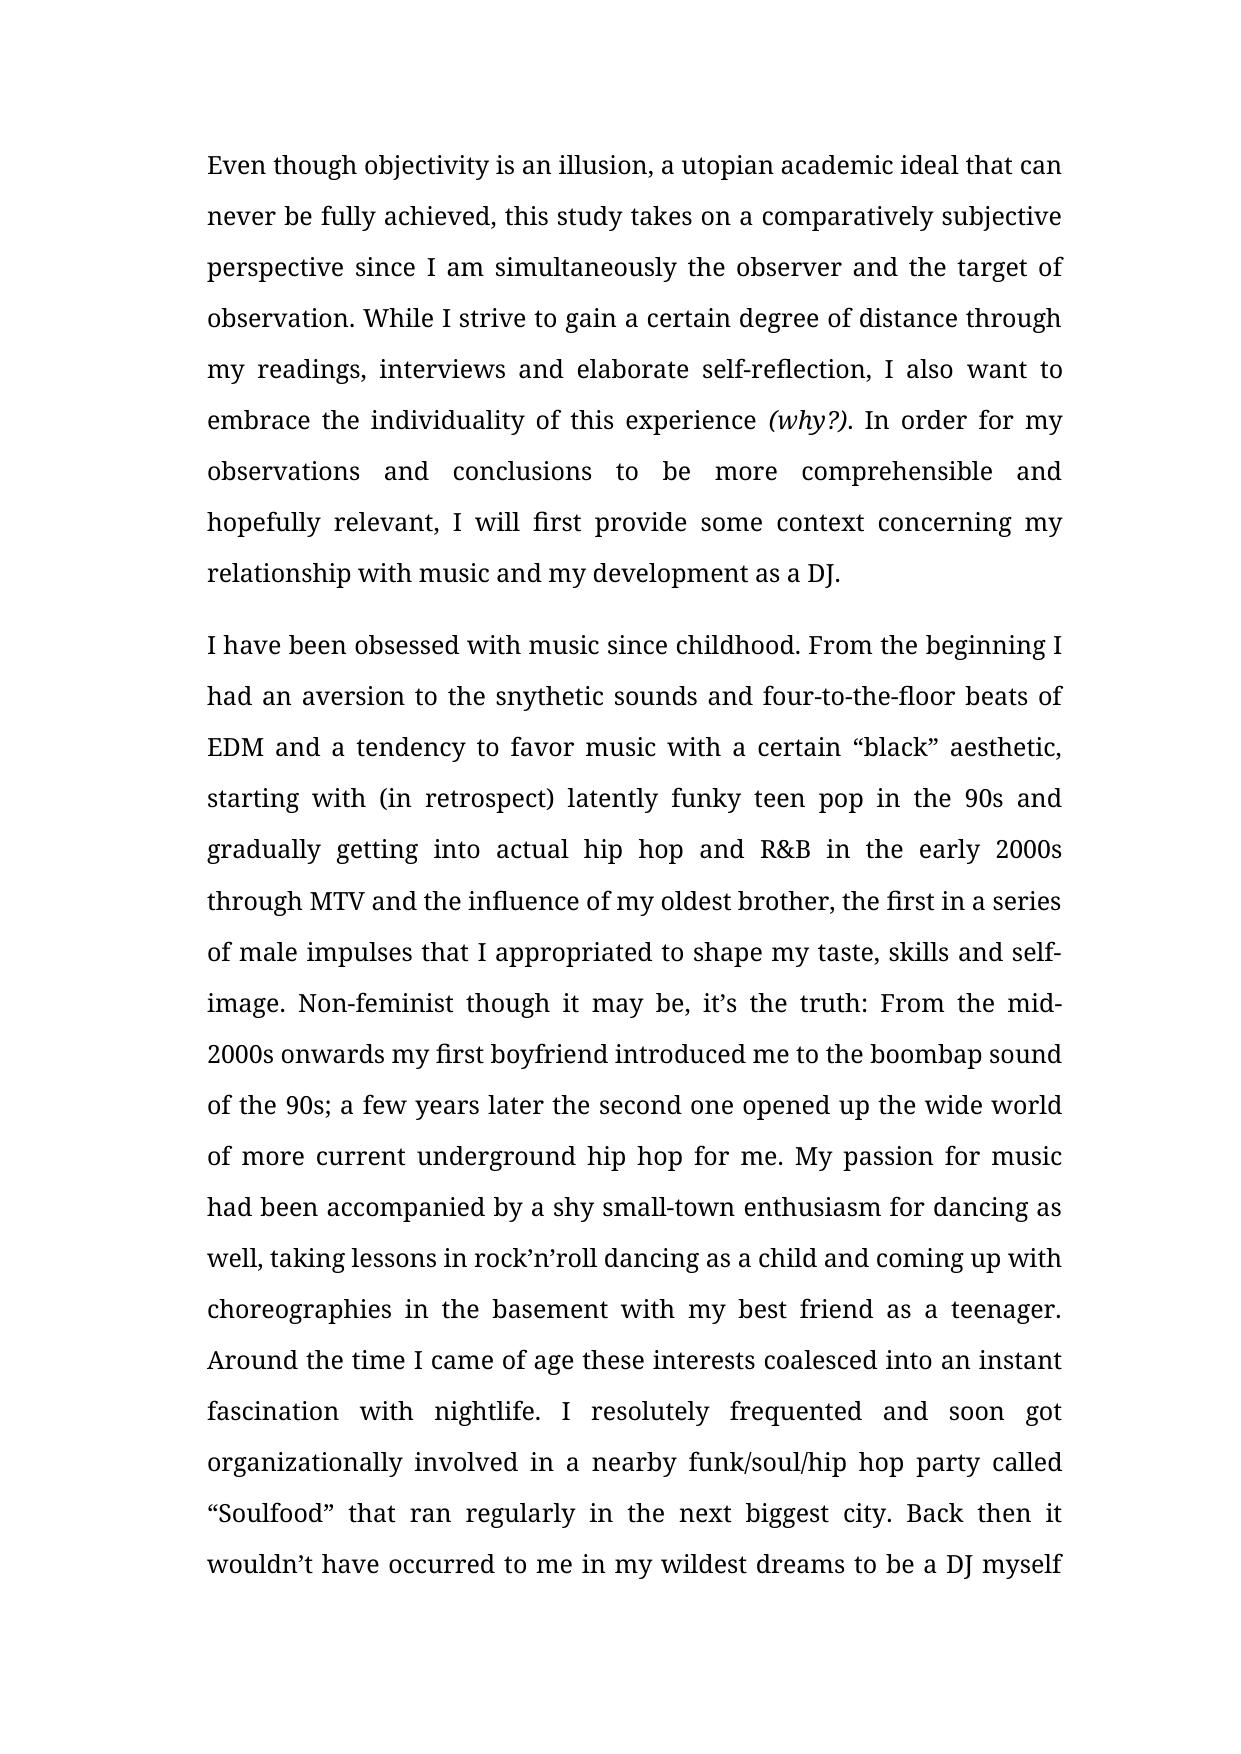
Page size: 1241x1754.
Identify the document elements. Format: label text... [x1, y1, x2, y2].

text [207, 628, 1063, 1581]
text Even though objectivity is an illusion, a utopian academic ideal that can never be fully achieved, this study takes on a comparatively subjective perspective since I am simultaneously the observer and the target of observation. While I strive to gain a certain degree of distance through my readings, interviews and elaborate self-reflection, I also want to embrace the individuality of this experience (why?). In order for my observations and conclusions to be more comprehensible and hopefully relevant, I will first provide some context concerning my relationship with music and my development as a DJ. [207, 148, 1063, 590]
